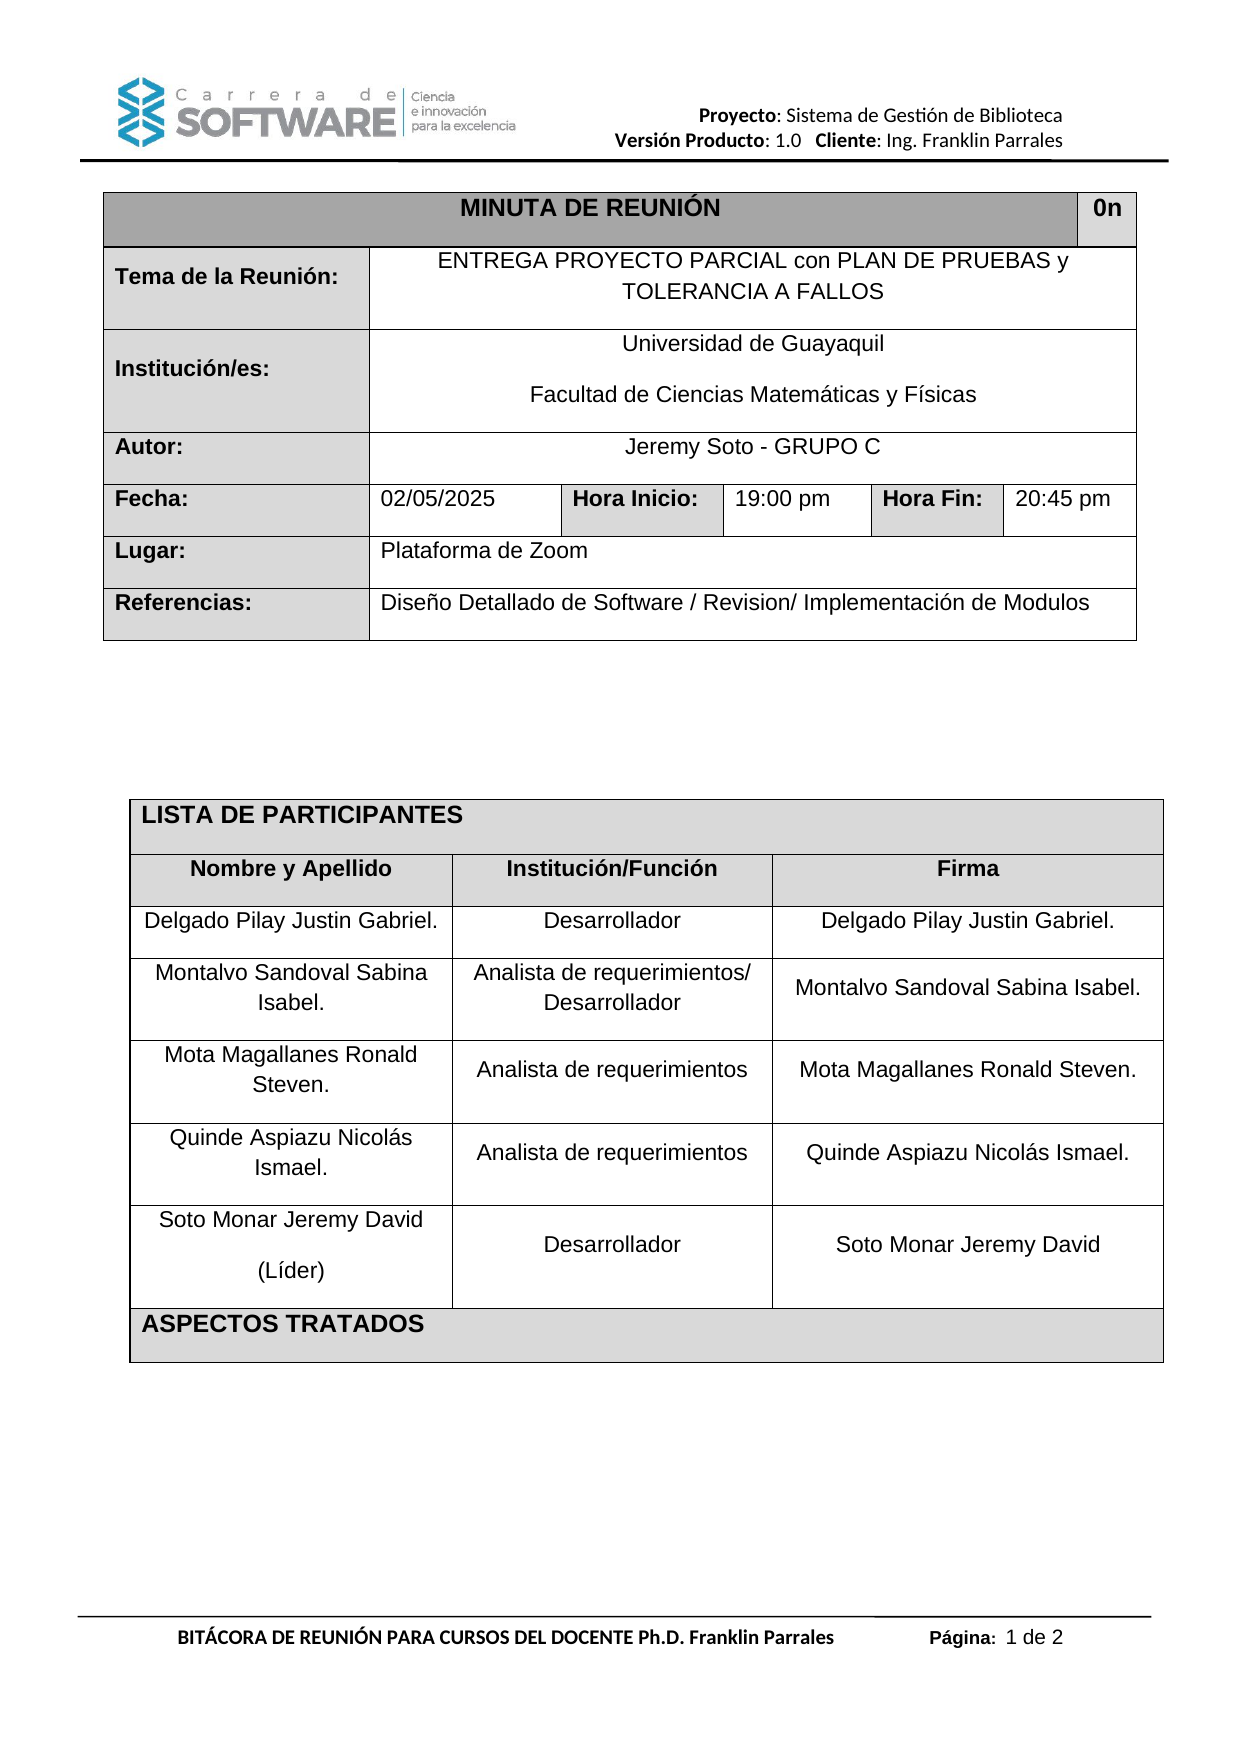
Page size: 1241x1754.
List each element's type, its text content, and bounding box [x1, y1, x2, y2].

table_cell Nombre y Apellido [131, 855, 452, 906]
table_cell Institución/Función [453, 855, 772, 906]
table_cell Jeremy Soto - GRUPO C [370, 433, 1136, 484]
table_cell Desarrollador [453, 1206, 772, 1308]
picture [107, 62, 522, 159]
table_cell ENTREGA PROYECTO PARCIAL con PLAN DE PRUEBAS y TOLERANCIA A FALLOS [370, 248, 1136, 329]
table_cell 20:45 pm [1004, 485, 1136, 536]
table_cell Institución/es: [104, 330, 369, 432]
table_cell Firma [773, 855, 1163, 906]
table_cell Quinde Aspiazu Nicolás Ismael. [773, 1124, 1163, 1205]
table_header 0n [1078, 193, 1136, 246]
table_cell Soto Monar Jeremy David (Líder) [131, 1206, 452, 1308]
table_cell Hora Fin: [872, 485, 1003, 536]
table_cell Delgado Pilay Justin Gabriel. [131, 907, 452, 958]
table_cell Universidad de Guayaquil Facultad de Ciencias Matemáticas y Físicas [370, 330, 1136, 432]
table_cell Mota Magallanes Ronald Steven. [773, 1041, 1163, 1122]
table_cell Delgado Pilay Justin Gabriel. [773, 907, 1163, 958]
table_cell Mota Magallanes Ronald Steven. [131, 1041, 452, 1122]
table_cell Plataforma de Zoom [370, 537, 1136, 588]
picture [107, 163, 522, 169]
table_cell Diseño Detallado de Software / Revision/ Implementación de Modulos [370, 589, 1136, 640]
table_cell 19:00 pm [724, 485, 871, 536]
table_cell Fecha: [104, 485, 369, 536]
table_cell Lugar: [104, 537, 369, 588]
table_cell Quinde Aspiazu Nicolás Ismael. [131, 1124, 452, 1205]
table_cell Desarrollador [453, 907, 772, 958]
table_cell Montalvo Sandoval Sabina Isabel. [131, 959, 452, 1040]
table_cell 02/05/2025 [370, 485, 561, 536]
table_header MINUTA DE REUNIÓN [104, 193, 1077, 246]
table_cell ASPECTOS TRATADOS [131, 1309, 1163, 1362]
table_cell Montalvo Sandoval Sabina Isabel. [773, 959, 1163, 1040]
table_cell Analista de requerimientos [453, 1124, 772, 1205]
table_cell Analista de requerimientos/ Desarrollador [453, 959, 772, 1040]
table_cell Soto Monar Jeremy David [773, 1206, 1163, 1308]
table_cell Analista de requerimientos [453, 1041, 772, 1122]
table_cell Autor: [104, 433, 369, 484]
table_cell Tema de la Reunión: [104, 248, 369, 329]
table_cell Referencias: [104, 589, 369, 640]
table_cell Hora Inicio: [562, 485, 723, 536]
table_header LISTA DE PARTICIPANTES [131, 800, 1163, 854]
